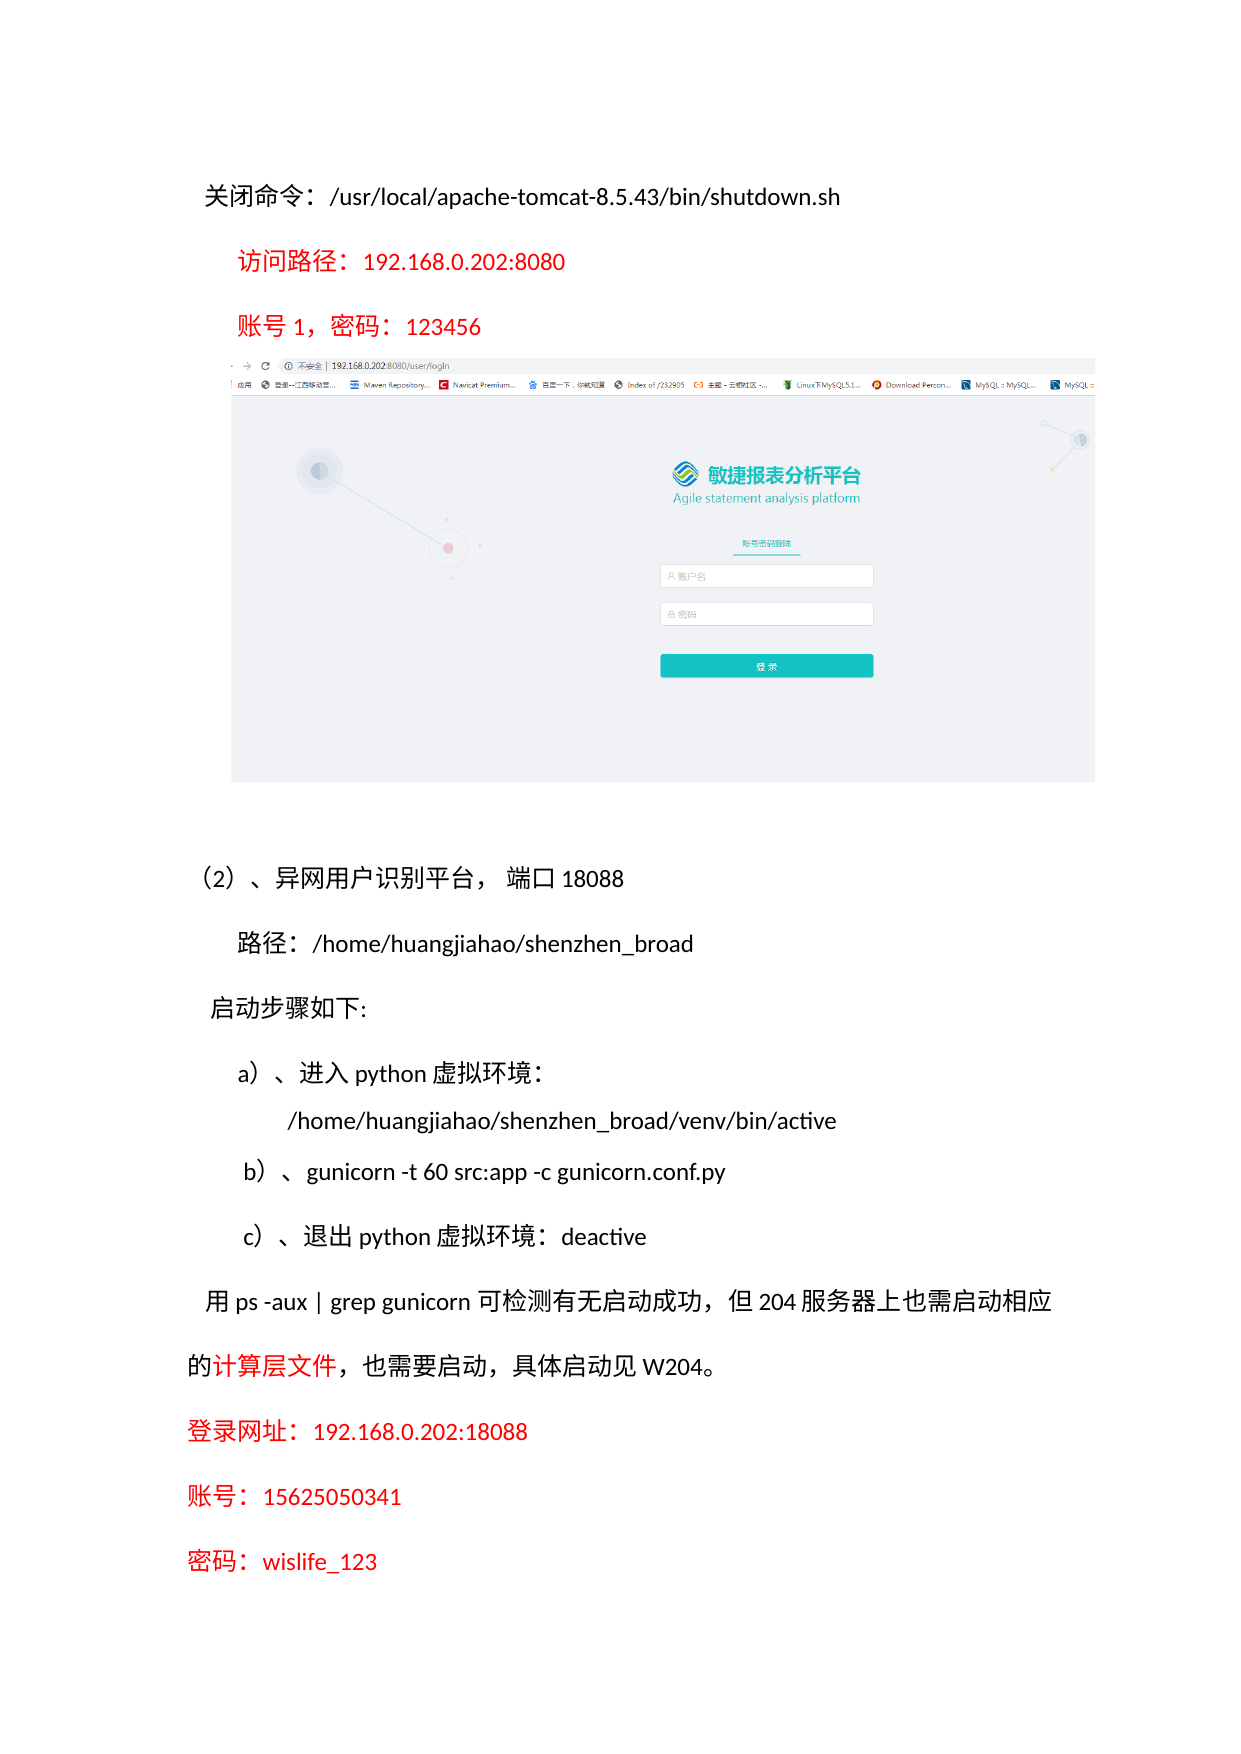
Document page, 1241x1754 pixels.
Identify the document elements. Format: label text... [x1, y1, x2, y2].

list /home/huangjiahao/shenzhen_broad/venv/bin/active [187, 1104, 1053, 1137]
list 关闭命令：/usr/local/apache-tomcat-8.5.43/bin/shutdown.sh [187, 162, 1053, 227]
list b）、gunicorn -t 60 src:app -c gunicorn.conf.py [187, 1137, 1053, 1202]
list 启动步骤如下: [187, 974, 1053, 1039]
list a）、进入python虚拟环境： [187, 1039, 1053, 1104]
list 账号1，密码：123456 [187, 292, 1053, 357]
picture [231, 357, 1096, 782]
list 用ps -aux | grep gunicorn 可检测有无启动成功，但204服务器上也需启动相应的计算层文件，也需要启动，具体启动见W204。 [187, 1267, 1053, 1397]
list c）、退出python虚拟环境：deactive [187, 1202, 1053, 1267]
list 访问路径：192.168.0.202:8080 [187, 227, 1053, 292]
list 登录网址：192.168.0.202:18088 [187, 1397, 1053, 1462]
list 账号：15625050341 密码：wislife_123 [187, 1462, 1053, 1592]
list 、异网用户识别平台， 端口18088 [187, 844, 1053, 909]
list 路径：/home/huangjiahao/shenzhen_broad [187, 909, 1053, 974]
